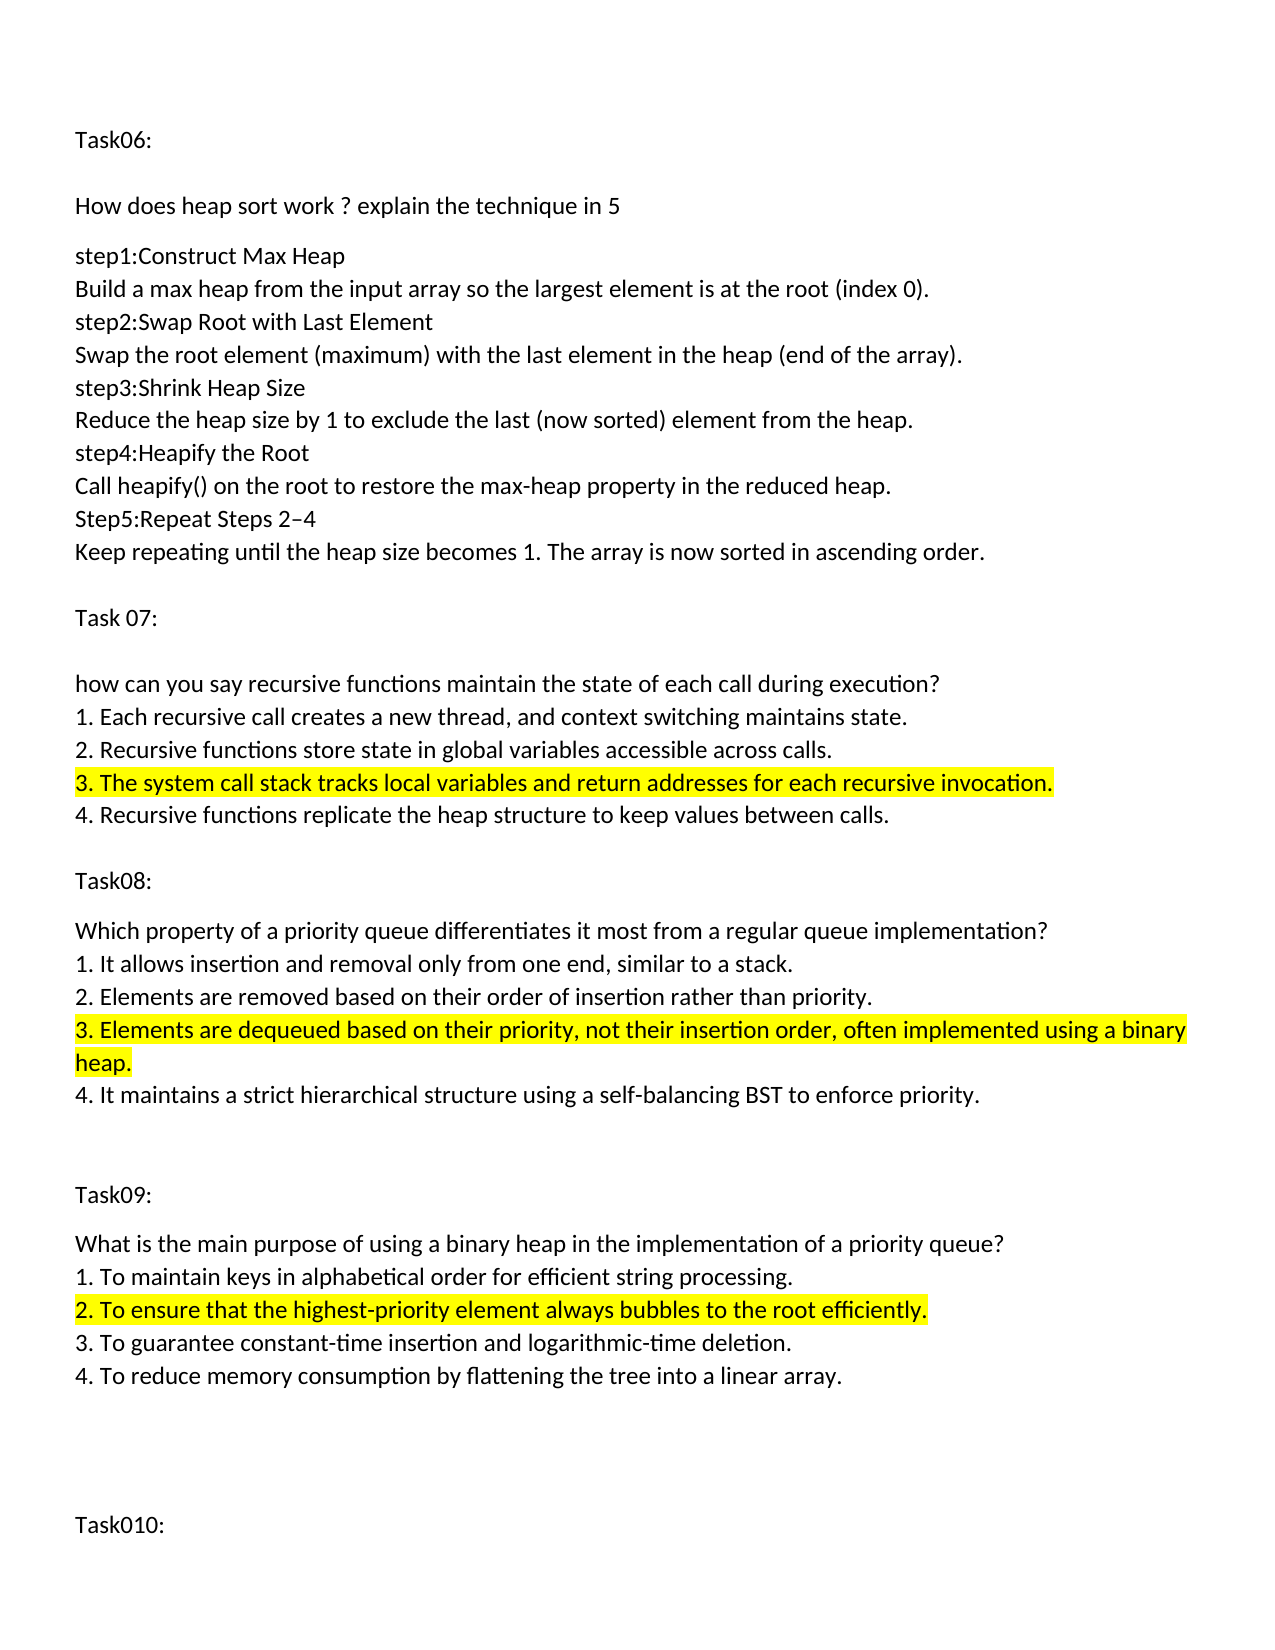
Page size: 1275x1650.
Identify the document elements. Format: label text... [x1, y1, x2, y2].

text Which property of a priority queue differentiates it most from a regular queue implementation? 1. It allows insertion and removal only from one end, similar to a stack. 2. Elements are removed based on their order of insertion rather than priority. 3. Elements are dequeued based on their priority, not their insertion order, often implemented using a binary heap. 4. It maintains a strict hierarchical structure using a self-balancing BST to enforce priority. [75, 915, 1200, 1110]
text Task09: [75, 1179, 1200, 1209]
text Task06: How does heap sort work ? explain the technique in 5 [75, 124, 1200, 221]
text step1:Construct Max Heap Build a max heap from the input array so the largest element is at the root (index 0). step2:Swap Root with Last Element Swap the root element (maximum) with the last element in the heap (end of the array). step3:Shrink Heap Size Reduce the heap size by 1 to exclude the last (now sorted) element from the heap. step4:Heapify the Root Call heapify() on the root to restore the max-heap property in the reduced heap. Step5:Repeat Steps 2–4 Keep repeating until the heap size becomes 1. The array is now sorted in ascending order. Task 07: how can you say recursive functions maintain the state of each call during execution? 1. Each recursive call creates a new thread, and context switching maintains state. 2. Recursive functions store state in global variables accessible across calls. 3. The system call stack tracks local variables and return addresses for each recursive invocation. 4. Recursive functions replicate the heap structure to keep values between calls. Task08: [75, 240, 1200, 896]
text Task010: [75, 1509, 1200, 1539]
text What is the main purpose of using a binary heap in the implementation of a priority queue? 1. To maintain keys in alphabetical order for efficient string processing. 2. To ensure that the highest-priority element always bubbles to the root efficiently. 3. To guarantee constant-time insertion and logarithmic-time deletion. 4. To reduce memory consumption by flattening the tree into a linear array. [75, 1228, 1200, 1391]
